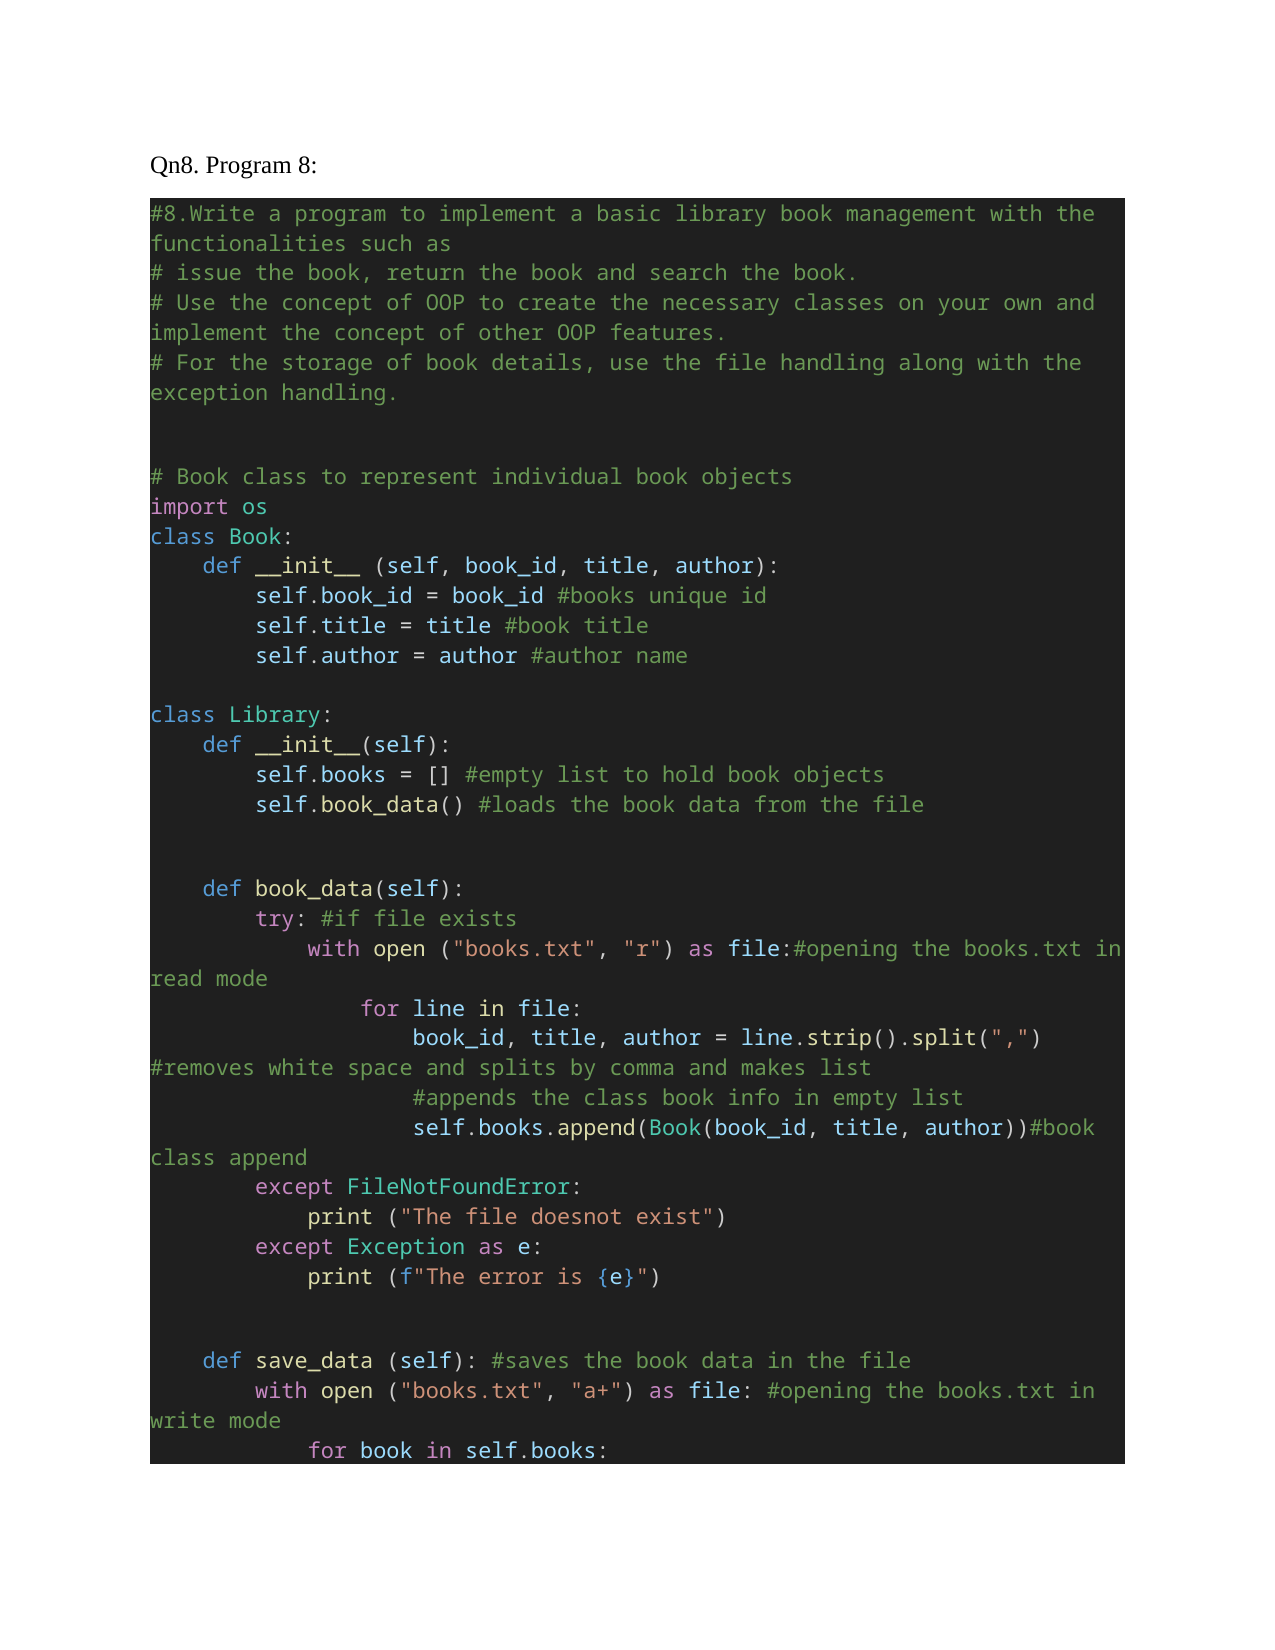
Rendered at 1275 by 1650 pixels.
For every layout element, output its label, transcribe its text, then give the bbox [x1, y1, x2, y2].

text # issue the book, return the book and search the book. [150, 257, 1125, 287]
text #appends the class book info in empty list [150, 1082, 1125, 1112]
text class Library: [150, 699, 1125, 729]
text print (f"The error is {e}") [150, 1261, 1125, 1290]
text # For the storage of book details, use the file handling along with the exception handling. [150, 347, 1125, 406]
text self.book_data() #loads the book data from the file [150, 789, 1125, 818]
text self.title = title #book title [150, 610, 1125, 640]
text # Book class to represent individual book objects [150, 461, 1125, 491]
text def __init__(self): [150, 729, 1125, 759]
text Qn8. Program 8: [150, 150, 1125, 179]
text def book_data(self): [150, 873, 1125, 903]
text def __init__ (self, book_id, title, author): [150, 550, 1125, 580]
text self.author = author #author name [150, 640, 1125, 669]
text with open ("books.txt", "r") as file:#opening the books.txt in read mode [150, 933, 1125, 992]
text import os [150, 491, 1125, 521]
text self.books.append(Book(book_id, title, author))#book class append [150, 1112, 1125, 1171]
text try: #if file exists [150, 903, 1125, 933]
text for book in self.books: [150, 1434, 1125, 1464]
text #8.Write a program to implement a basic library book management with the functionalities such as [150, 198, 1125, 257]
text except FileNotFoundError: [150, 1171, 1125, 1201]
text def save_data (self): #saves the book data in the file [150, 1345, 1125, 1375]
text for line in file: [150, 992, 1125, 1022]
text class Book: [150, 521, 1125, 550]
text self.book_id = book_id #books unique id [150, 580, 1125, 610]
text print ("The file doesnot exist") [150, 1201, 1125, 1231]
text with open ("books.txt", "a+") as file: #opening the books.txt in write mode [150, 1375, 1125, 1434]
text # Use the concept of OOP to create the necessary classes on your own and implement the concept of other OOP features. [150, 287, 1125, 347]
text except Exception as e: [150, 1231, 1125, 1261]
text book_id, title, author = line.strip().split(",") #removes white space and splits by comma and makes list [150, 1022, 1125, 1082]
text self.books = [] #empty list to hold book objects [150, 759, 1125, 789]
